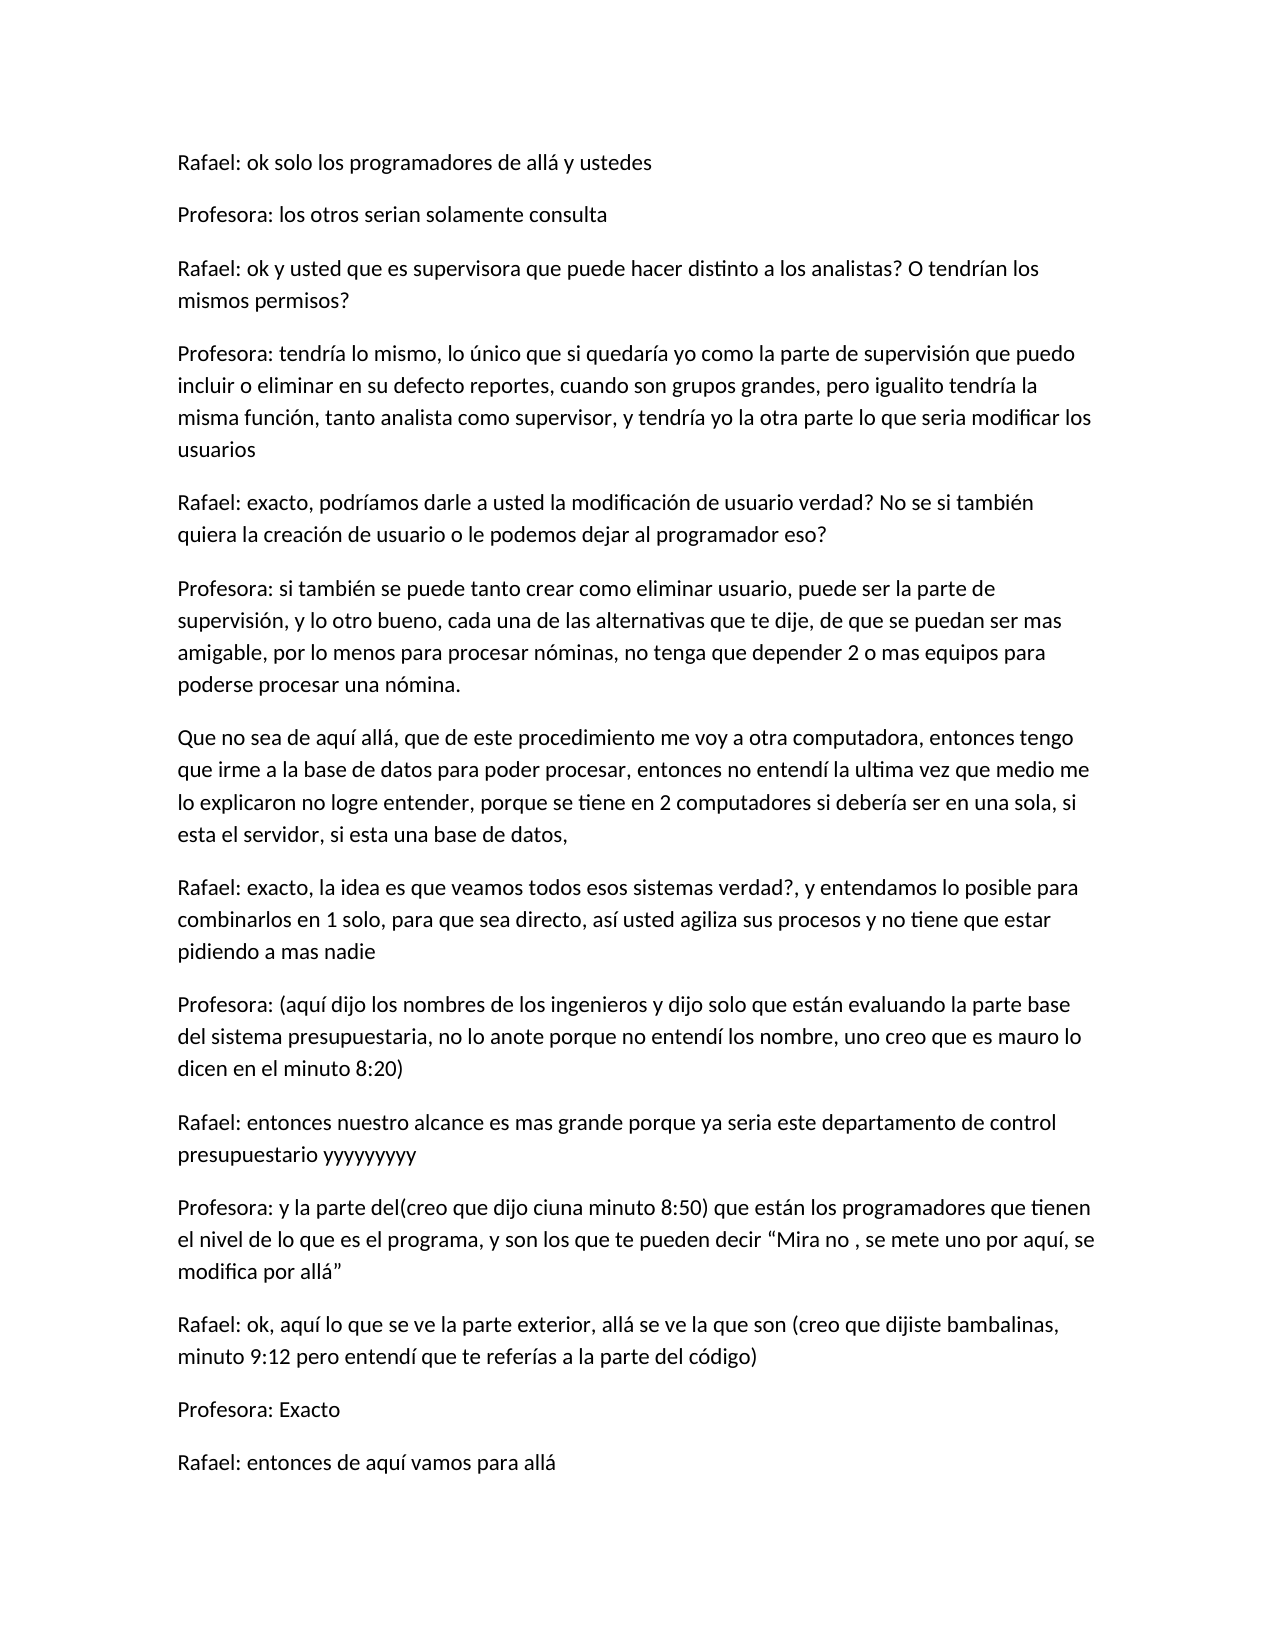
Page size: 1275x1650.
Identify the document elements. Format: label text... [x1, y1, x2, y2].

text Que no sea de aquí allá, que de este procedimiento me voy a otra computadora, entonces tengo que irme a la base de datos para poder procesar, entonces no entendí la ultima vez que medio me lo explicaron no logre entender, porque se tiene en 2 computadores si debería ser en una sola, si esta el servidor, si esta una base de datos, [177, 723, 1098, 848]
text Profesora: los otros serian solamente consulta [177, 201, 1098, 229]
text Profesora: tendría lo mismo, lo único que si quedaría yo como la parte de supervisión que puedo incluir o eliminar en su defecto reportes, cuando son grupos grandes, pero igualito tendría la misma función, tanto analista como supervisor, y tendría yo la otra parte lo que seria modificar los usuarios [177, 339, 1098, 463]
text Rafael: ok y usted que es supervisora que puede hacer distinto a los analistas? O tendrían los mismos permisos? [177, 254, 1098, 314]
text Profesora: Exacto [177, 1395, 1098, 1423]
text Rafael: exacto, podríamos darle a usted la modificación de usuario verdad? No se si también quiera la creación de usuario o le podemos dejar al programador eso? [177, 488, 1098, 549]
text Rafael: ok, aquí lo que se ve la parte exterior, allá se ve la que son (creo que dijiste bambalinas, minuto 9:12 pero entendí que te referías a la parte del código) [177, 1310, 1098, 1370]
text Rafael: ok solo los programadores de allá y ustedes [177, 148, 1098, 176]
text Profesora: y la parte del(creo que dijo ciuna minuto 8:50) que están los programadores que tienen el nivel de lo que es el programa, y son los que te pueden decir “Mira no , se mete uno por aquí, se modifica por allá” [177, 1193, 1098, 1285]
text Profesora: (aquí dijo los nombres de los ingenieros y dijo solo que están evaluando la parte base del sistema presupuestaria, no lo anote porque no entendí los nombre, uno creo que es mauro lo dicen en el minuto 8:20) [177, 990, 1098, 1083]
text Rafael: entonces nuestro alcance es mas grande porque ya seria este departamento de control presupuestario yyyyyyyyy [177, 1108, 1098, 1168]
text Rafael: entonces de aquí vamos para allá [177, 1448, 1098, 1476]
text Rafael: exacto, la idea es que veamos todos esos sistemas verdad?, y entendamos lo posible para combinarlos en 1 solo, para que sea directo, así usted agiliza sus procesos y no tiene que estar pidiendo a mas nadie [177, 873, 1098, 965]
text Profesora: si también se puede tanto crear como eliminar usuario, puede ser la parte de supervisión, y lo otro bueno, cada una de las alternativas que te dije, de que se puedan ser mas amigable, por lo menos para procesar nóminas, no tenga que depender 2 o mas equipos para poderse procesar una nómina. [177, 574, 1098, 698]
